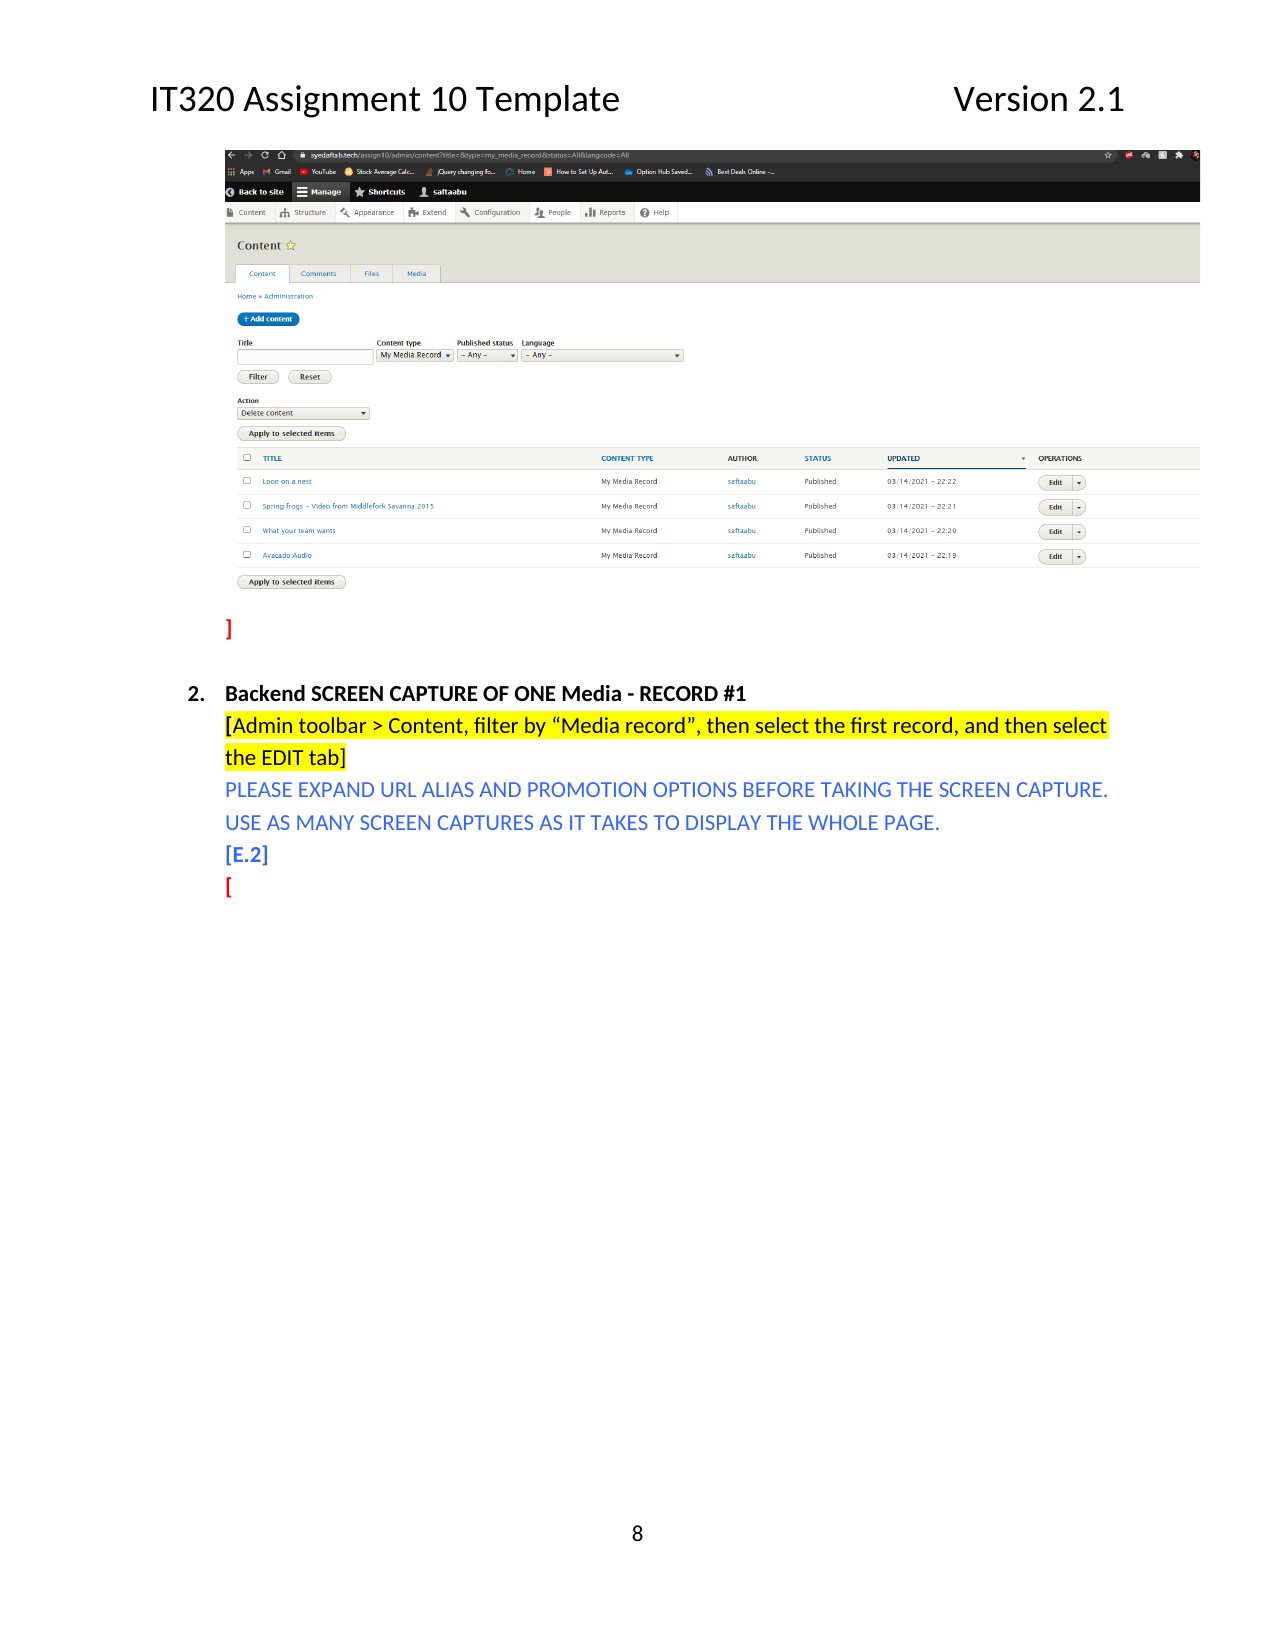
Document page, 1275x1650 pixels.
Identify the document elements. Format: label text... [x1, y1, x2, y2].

list Backend SCREEN CAPTURE OF ONE Media - RECORD #1 [Admin toolbar > Content, filter by “Media record”, then select the first record, and then select the EDIT tab] PLEASE EXPAND URL ALIAS AND PROMOTION OPTIONS BEFORE TAKING THE SCREEN CAPTURE. USE AS MANY SCREEN CAPTURES AS IT TAKES TO DISPLAY THE WHOLE PAGE. [E.2] [] [187, 679, 1125, 900]
picture [225, 150, 1200, 611]
